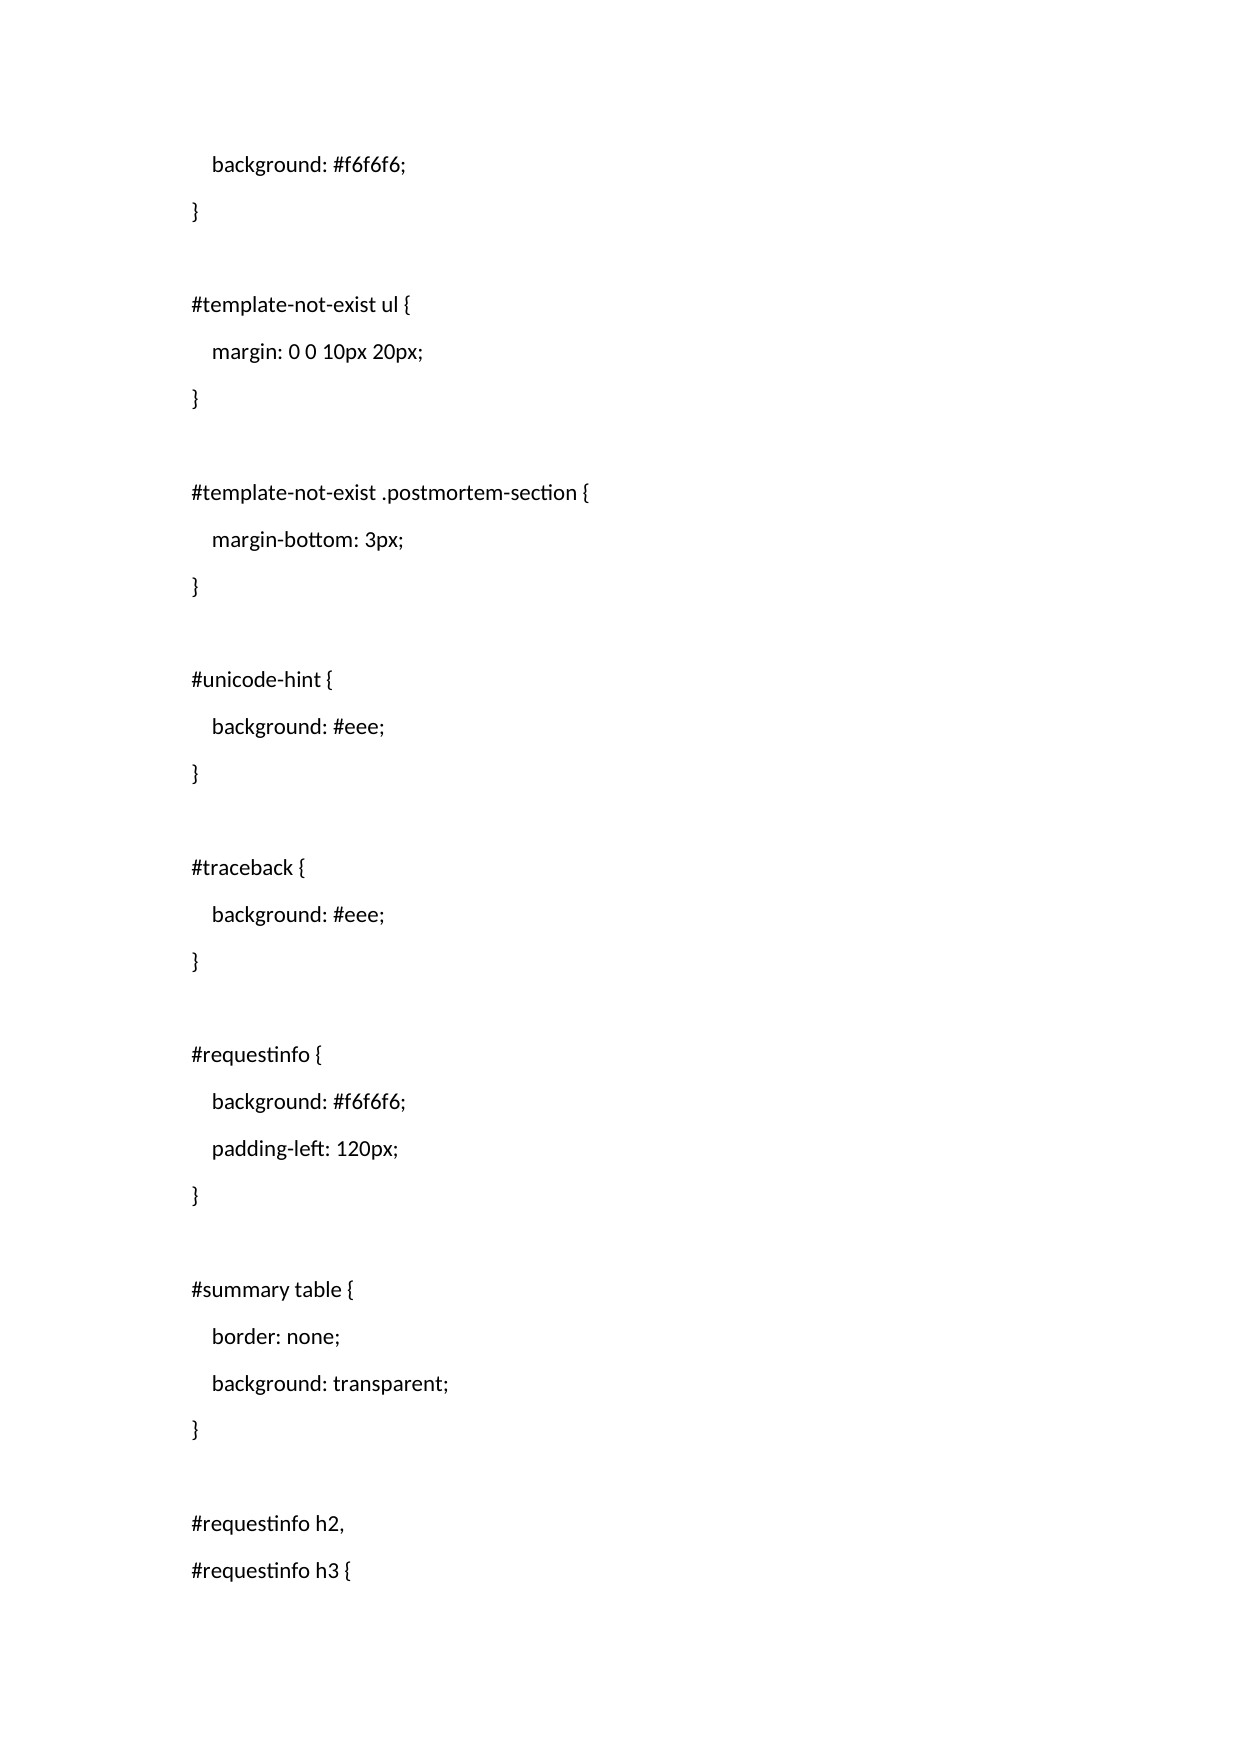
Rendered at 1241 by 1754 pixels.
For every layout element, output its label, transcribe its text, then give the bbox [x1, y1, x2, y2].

text margin: 0 0 10px 20px; [150, 337, 1090, 366]
text #requestinfo { [150, 1041, 1090, 1069]
text } [150, 1181, 1090, 1209]
text #template-not-exist ul { [150, 291, 1090, 319]
text #requestinfo h3 { [150, 1556, 1090, 1584]
text margin-bottom: 3px; [150, 525, 1090, 553]
text } [150, 384, 1090, 412]
text #requestinfo h2, [150, 1509, 1090, 1537]
text } [150, 572, 1090, 600]
text #unicode-hint { [150, 666, 1090, 694]
text padding-left: 120px; [150, 1134, 1090, 1162]
text #summary table { [150, 1275, 1090, 1303]
text } [150, 759, 1090, 787]
text #traceback { [150, 853, 1090, 881]
text background: #eee; [150, 712, 1090, 741]
text background: #eee; [150, 900, 1090, 928]
text #template-not-exist .postmortem-section { [150, 478, 1090, 506]
text background: #f6f6f6; [150, 150, 1090, 178]
text } [150, 947, 1090, 975]
text } [150, 197, 1090, 225]
text background: #f6f6f6; [150, 1087, 1090, 1116]
text } [150, 1416, 1090, 1444]
text border: none; [150, 1322, 1090, 1350]
text background: transparent; [150, 1369, 1090, 1397]
